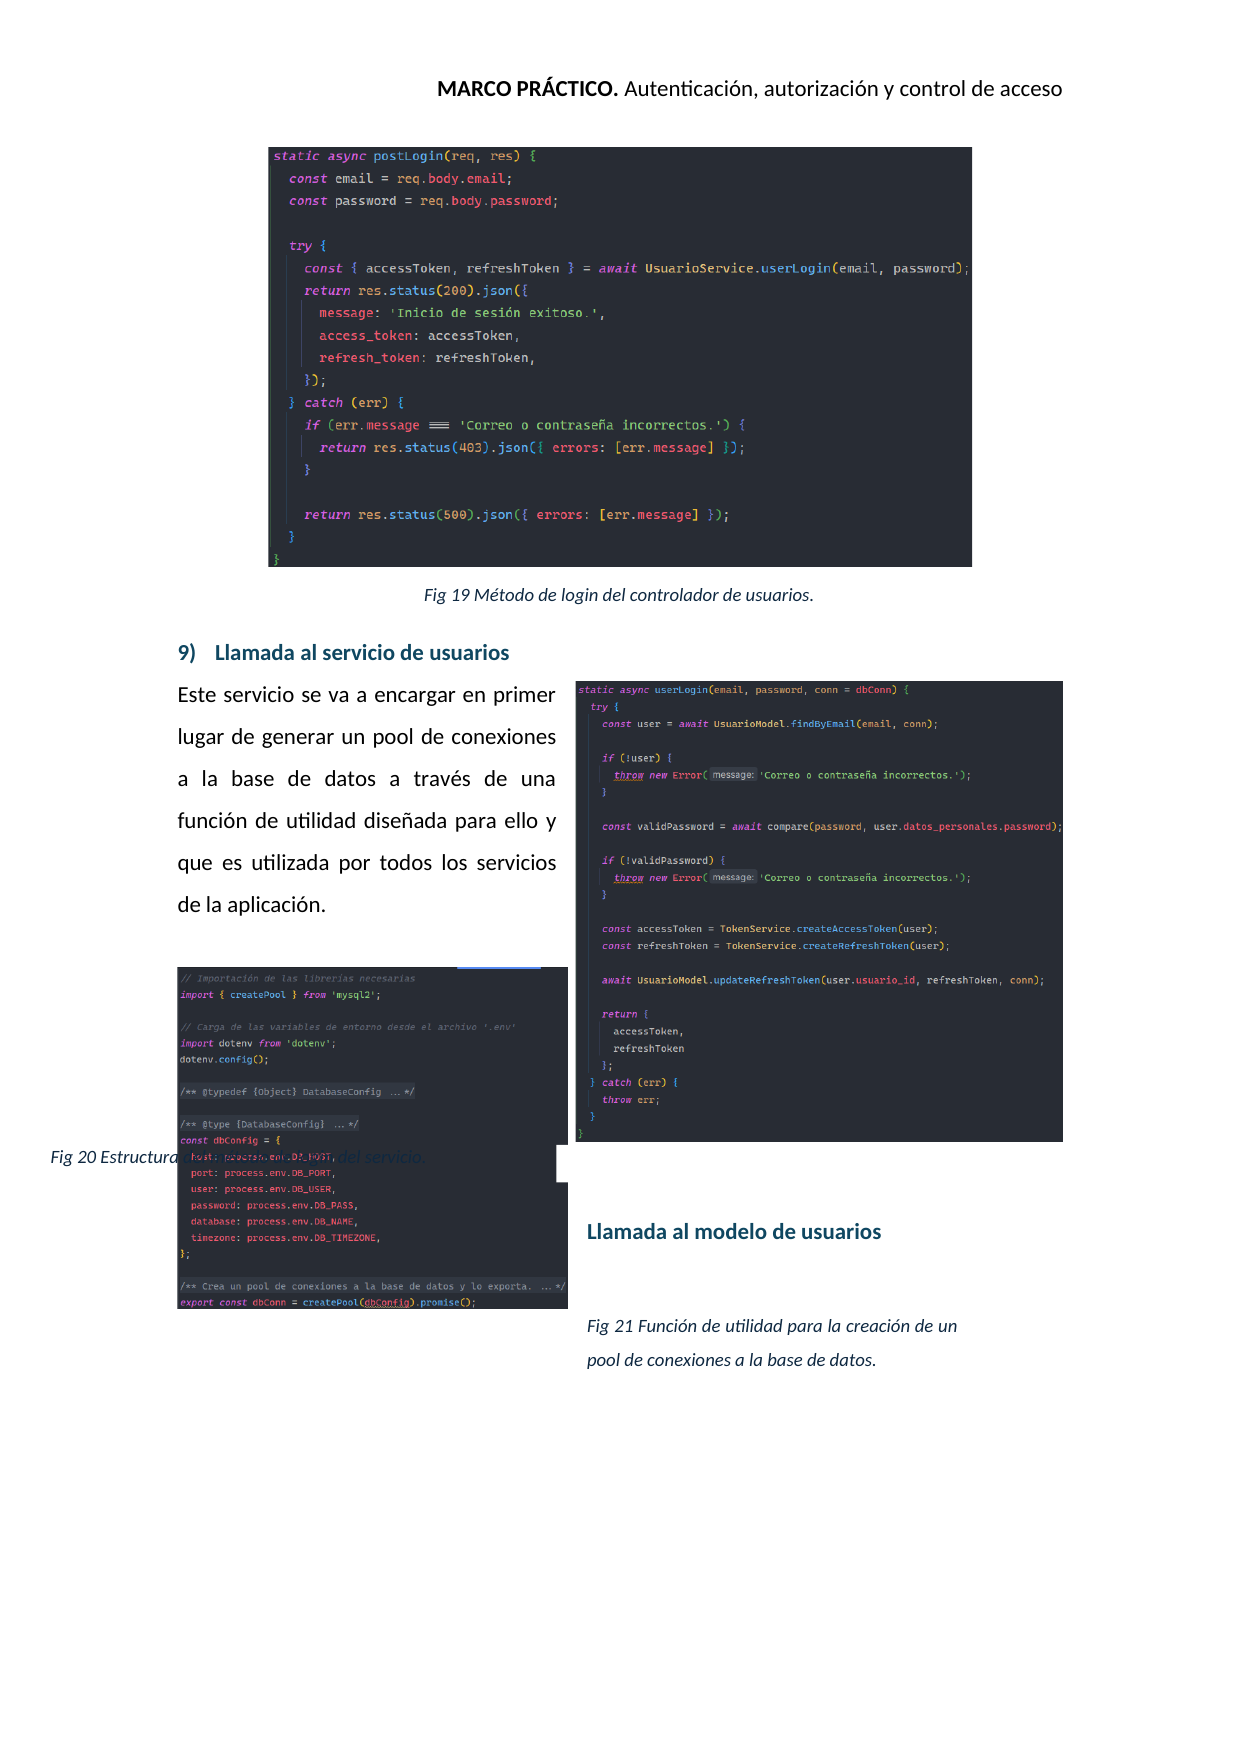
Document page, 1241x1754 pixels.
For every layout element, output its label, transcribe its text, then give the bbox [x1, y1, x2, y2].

text Este servicio se va a encargar en primer lugar de generar un pool de conexiones a la base de datos a través de una función de utilidad diseñada para ello y que es utilizada por todos los servicios de la aplicación. [177, 680, 1063, 918]
picture [177, 967, 568, 1309]
list Llamada al servicio de usuarios [177, 638, 1063, 666]
picture [575, 681, 1063, 1142]
text Fig 19 Método de login del controlador de usuarios. [177, 583, 1063, 606]
picture [268, 147, 973, 567]
